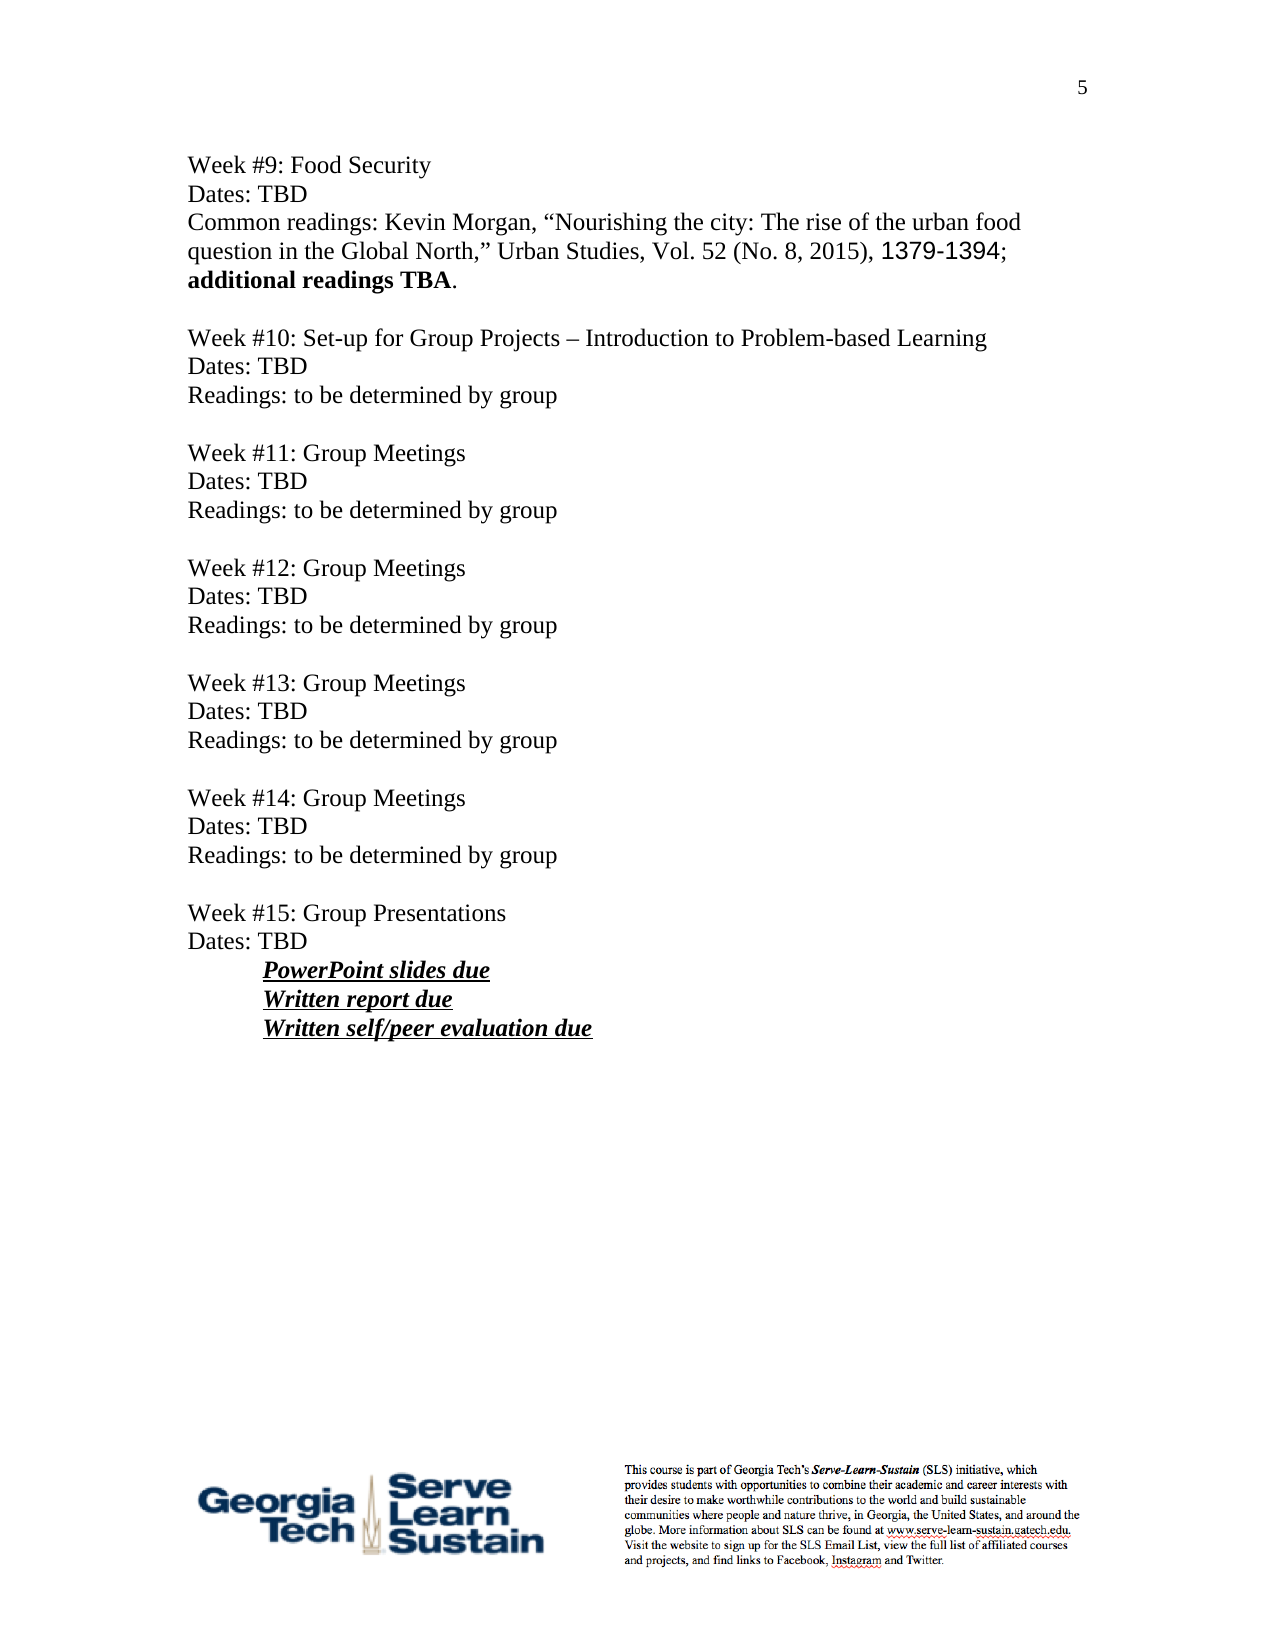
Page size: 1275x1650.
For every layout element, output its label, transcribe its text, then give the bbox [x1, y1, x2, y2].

text Dates: TBD [187, 351, 1162, 380]
text Common readings: Kevin Morgan, “Nourishing the city: The rise of the urban food question in the Global North,” Urban Studies, Vol. 52 (No. 8, 2015), 1379-1394; additional readings TBA. [187, 207, 1087, 294]
text PowerPoint slides due [187, 955, 1087, 984]
text Dates: TBD [187, 581, 1162, 610]
text Week #9: Food Security [187, 150, 1162, 179]
text Dates: TBD [187, 179, 1162, 207]
text Dates: TBD [187, 466, 1162, 495]
text Readings: to be determined by group [187, 725, 1162, 754]
picture [187, 1456, 1088, 1575]
text Week #11: Group Meetings [187, 438, 1162, 466]
text Week #13: Group Meetings [187, 668, 1162, 696]
text Readings: to be determined by group [187, 840, 1162, 869]
text Written self/peer evaluation due [187, 1013, 1087, 1041]
text Dates: TBD [187, 926, 1162, 955]
text Readings: to be determined by group [187, 380, 1162, 409]
text Readings: to be determined by group [187, 610, 1162, 639]
text Week #10: Set-up for Group Projects – Introduction to Problem-based Learning [187, 323, 1162, 351]
text Readings: to be determined by group [187, 495, 1162, 524]
text Written report due [187, 984, 1087, 1013]
text Week #14: Group Meetings [187, 783, 1162, 811]
text Week #15: Group Presentations [187, 898, 1162, 926]
text Week #12: Group Meetings [187, 553, 1162, 581]
text Dates: TBD [187, 696, 1162, 725]
text Dates: TBD [187, 811, 1162, 840]
